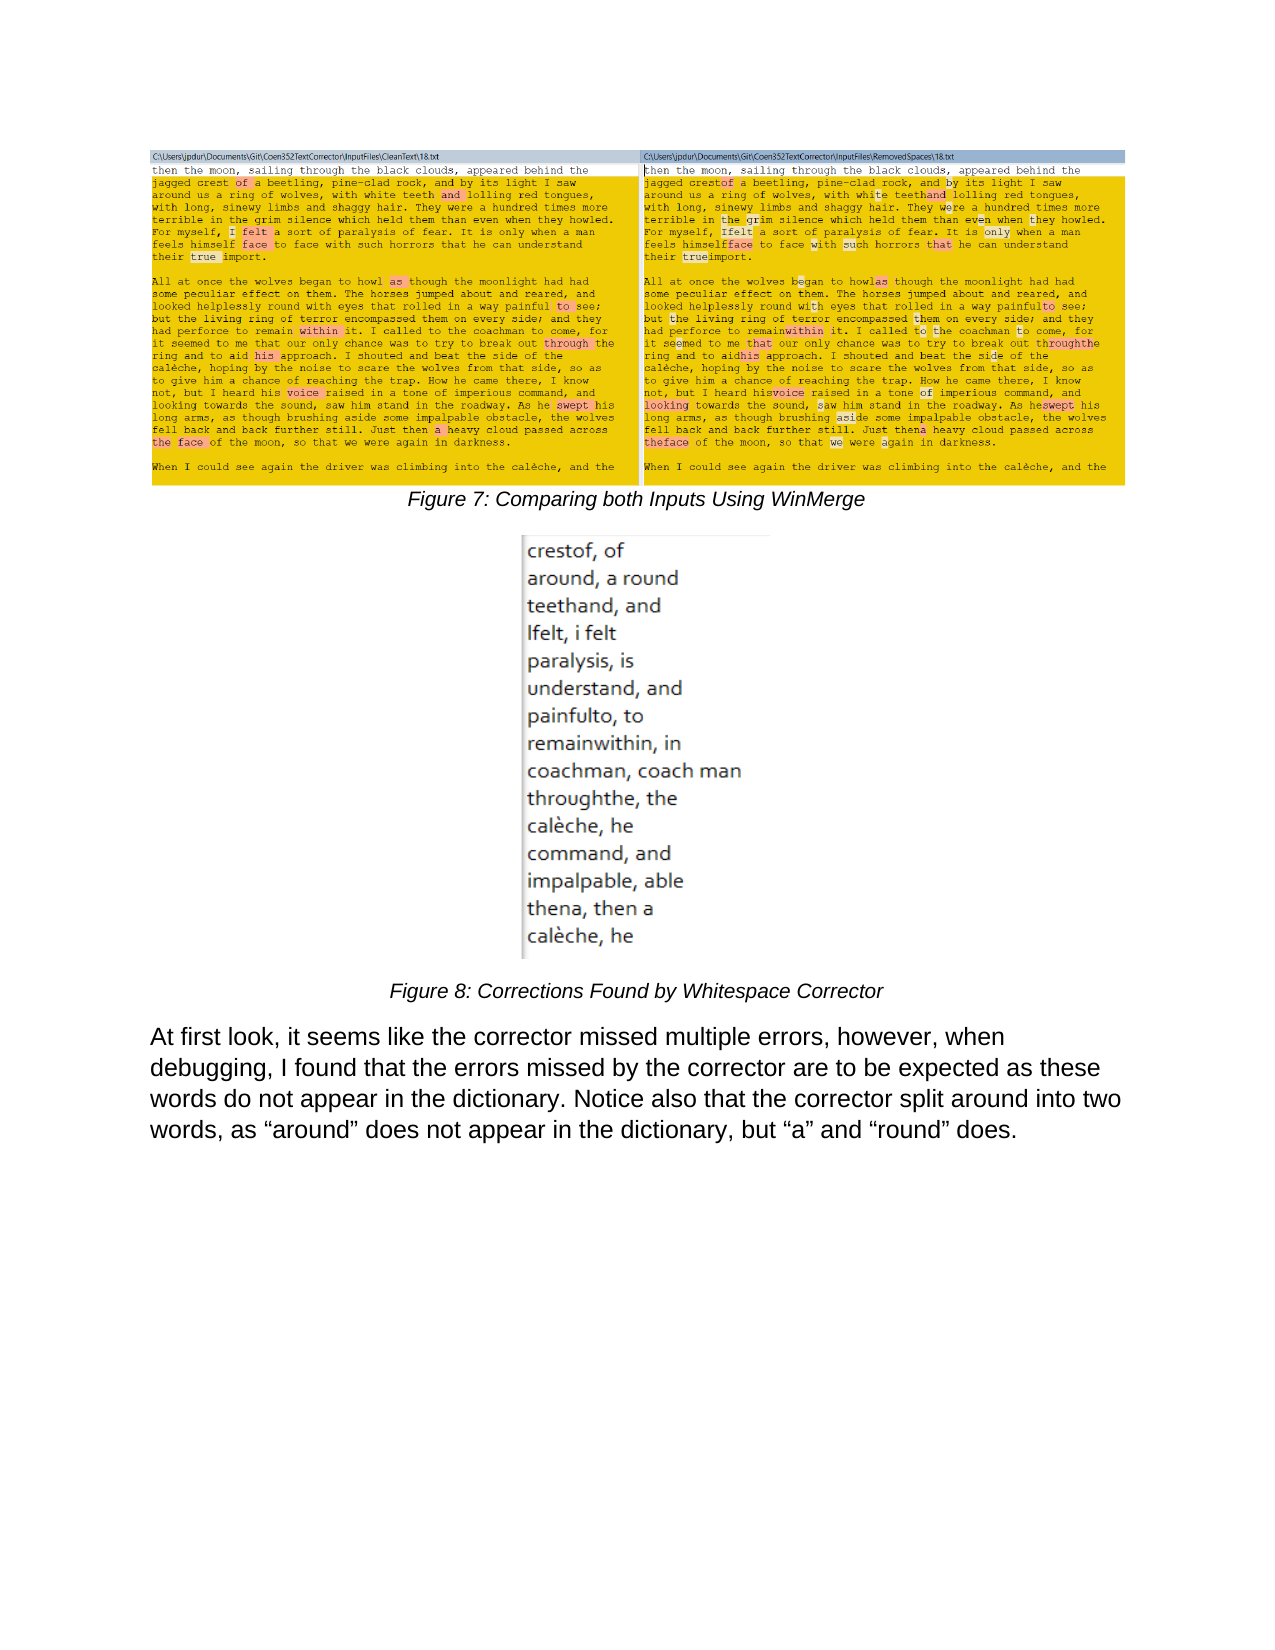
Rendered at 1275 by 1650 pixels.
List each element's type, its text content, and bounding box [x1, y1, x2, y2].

text Figure 8: Corrections Found by Whitespace Corrector [150, 530, 1125, 1003]
text Figure 7: Comparing both Inputs Using WinMerge [150, 486, 1125, 511]
text At first look, it seems like the corrector missed multiple errors, however, when debugging, I found that the errors missed by the corrector are to be expected as these words do not appear in the dictionary. Notice also that the corrector split around into two words, as “around” does not appear in the dictionary, but “a” and “round” does. [150, 1022, 1125, 1144]
picture [150, 150, 1125, 486]
picture [521, 535, 771, 959]
